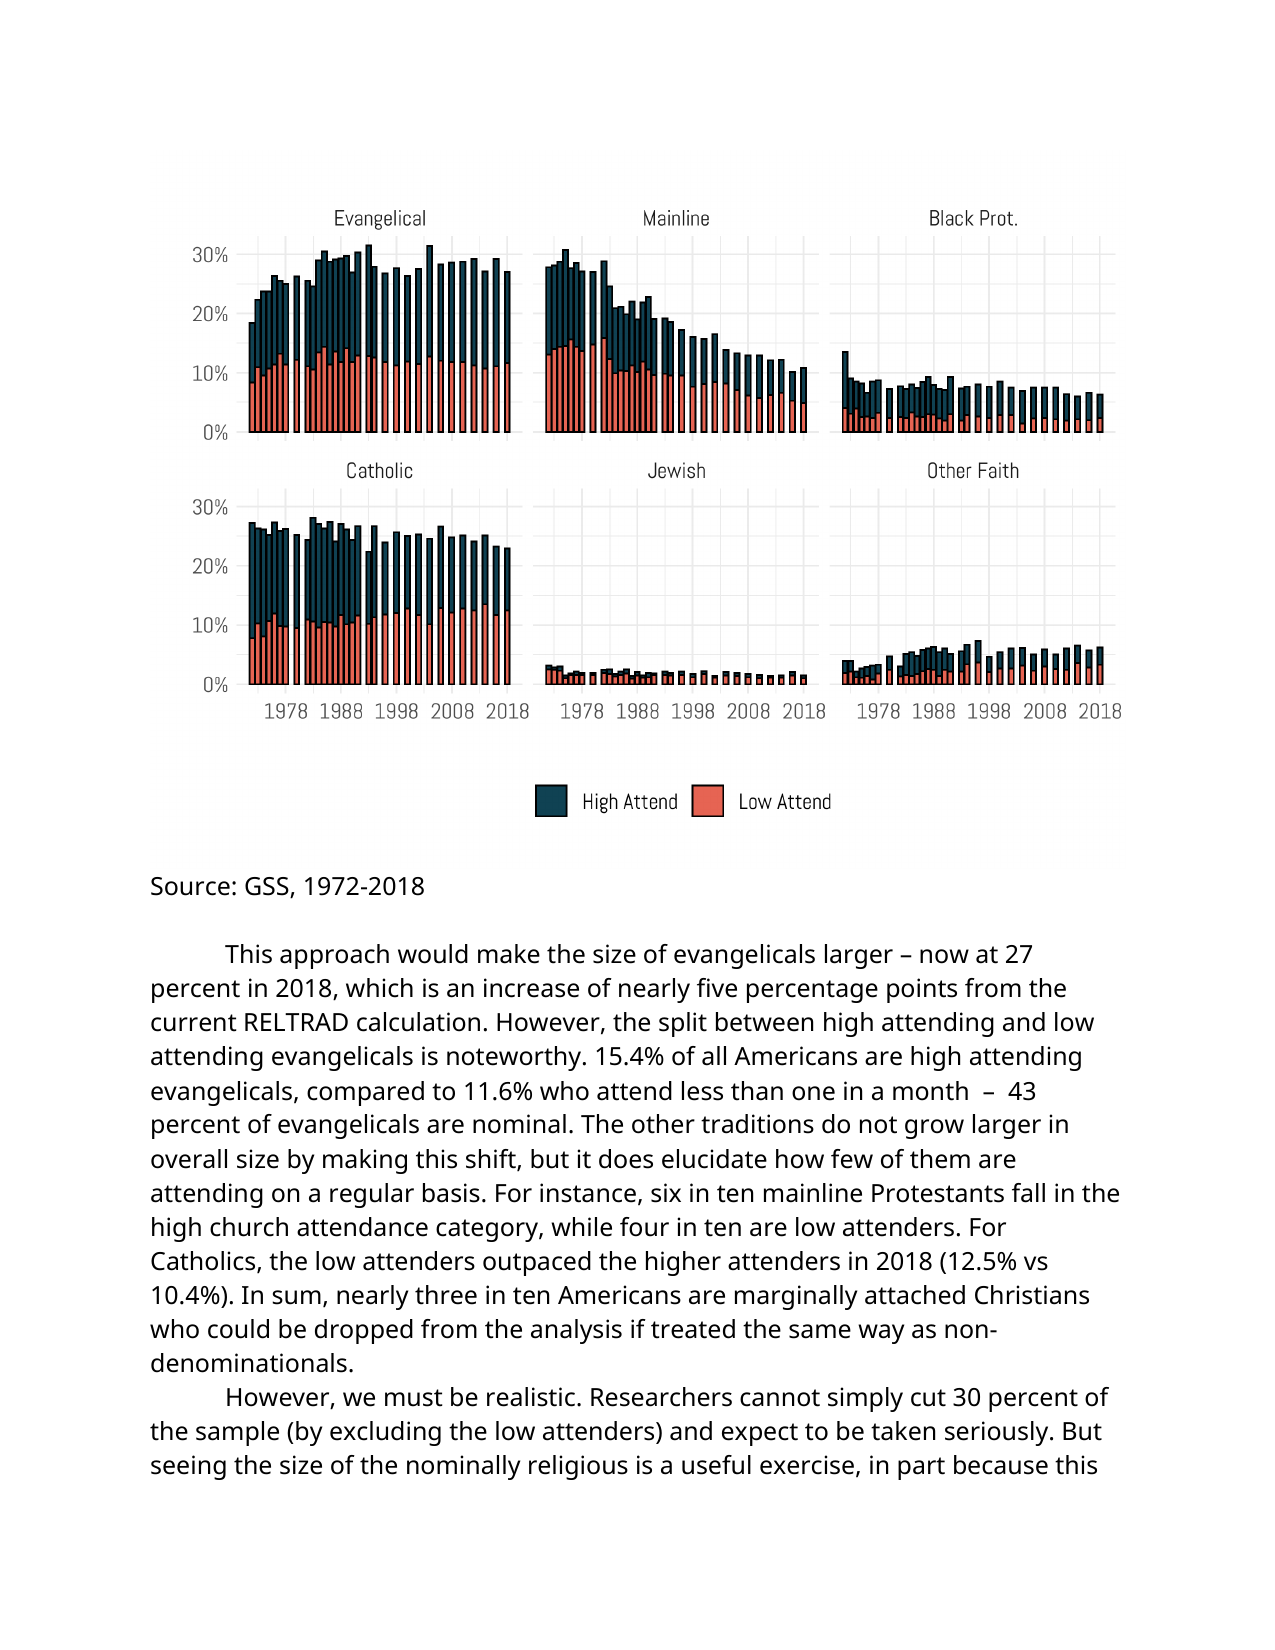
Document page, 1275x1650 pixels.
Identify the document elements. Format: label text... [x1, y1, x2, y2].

text This approach would make the size of evangelicals larger – now at 27 percent in 2018, which is an increase of nearly five percentage points from the current RELTRAD calculation. However, the split between high attending and low attending evangelicals is noteworthy. 15.4% of all Americans are high attending evangelicals, compared to 11.6% who attend less than one in a month – 43 percent of evangelicals are nominal. The other traditions do not grow larger in overall size by making this shift, but it does elucidate how few of them are attending on a regular basis. For instance, six in ten mainline Protestants fall in the high church attendance category, while four in ten are low attenders. For Catholics, the low attenders outpaced the higher attenders in 2018 (12.5% vs 10.4%). In sum, nearly three in ten Americans are marginally attached Christians who could be dropped from the analysis if treated the same way as non-denominationals. [150, 937, 1125, 1380]
picture [150, 150, 1125, 869]
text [150, 1380, 1125, 1482]
text Source: GSS, 1972-2018 [150, 869, 1125, 903]
